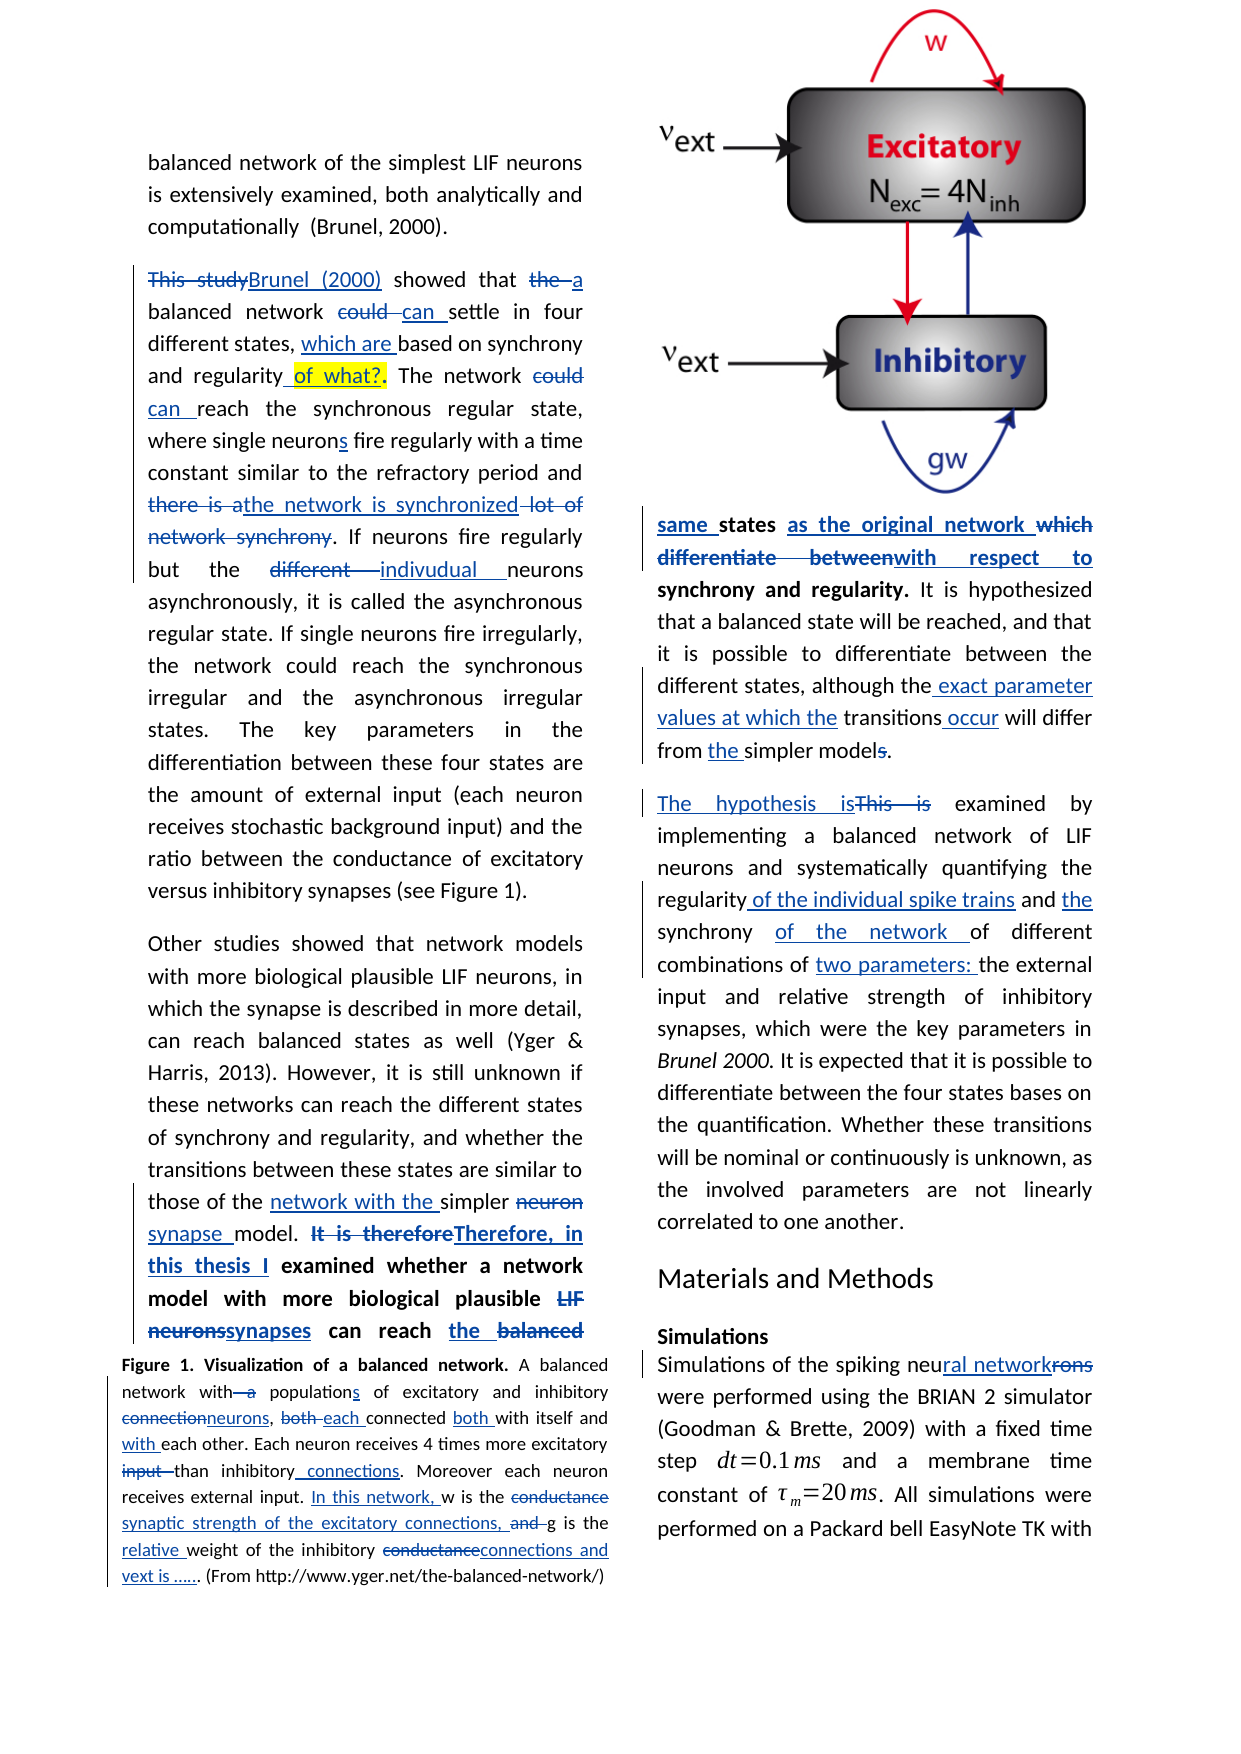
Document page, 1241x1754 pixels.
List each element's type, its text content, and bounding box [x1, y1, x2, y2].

text Other studies showed that network models with more biological plausible LIF neurons, in which the synapse is described in more detail, can reach balanced states as well (Yger & Harris, 2013). However, it is still unknown if these networks can reach the different states of synchrony and regularity, and whether the transitions between these states are similar to those of the simpler model. examined whether a network model with more biological plausible can reach states synchrony and regularity. It is hypothesized that a balanced state will be reached, and that it is possible to differentiate between the different states, although the transitions will differ from simpler model. [657, 148, 1093, 764]
picture [659, 0, 1096, 507]
text examined by implementing a balanced network of LIF neurons and systematically quantifying the regularity and synchrony of different combinations of the external input and relative strength of inhibitory synapses, which were the key parameters in Brunel 2000. It is expected that it is possible to differentiate between the four states bases on the quantification. Whether these transitions will be nominal or continuously is unknown, as the involved parameters are not linearly correlated to one another. [657, 789, 1093, 1235]
text showed that balanced network settle in four different states, based on synchrony and regularity. The network reach the synchronous regular state, where single neuron fire regularly with a time constant similar to the refractory period and . If neurons fire regularly but the neurons asynchronously, it is called the asynchronous regular state. If single neurons fire irregularly, the network could reach the synchronous irregular and the asynchronous irregular states. The key parameters in the differentiation between these four states are the amount of external input (each neuron receives stochastic background input) and the ratio between the conductance of excitatory versus inhibitory synapses (see Figure 1). [148, 265, 583, 904]
text Materials and Methods [657, 1260, 1093, 1296]
text Other studies showed that network models with more biological plausible LIF neurons, in which the synapse is described in more detail, can reach balanced states as well (Yger & Harris, 2013). However, it is still unknown if these networks can reach the different states of synchrony and regularity, and whether the transitions between these states are similar to those of the simpler model. examined whether a network model with more biological plausible can reach states synchrony and regularity. It is hypothesized that a balanced state will be reached, and that it is possible to differentiate between the different states, although the transitions will differ from simpler model. [148, 929, 583, 1344]
text Simulations [657, 1322, 1093, 1350]
